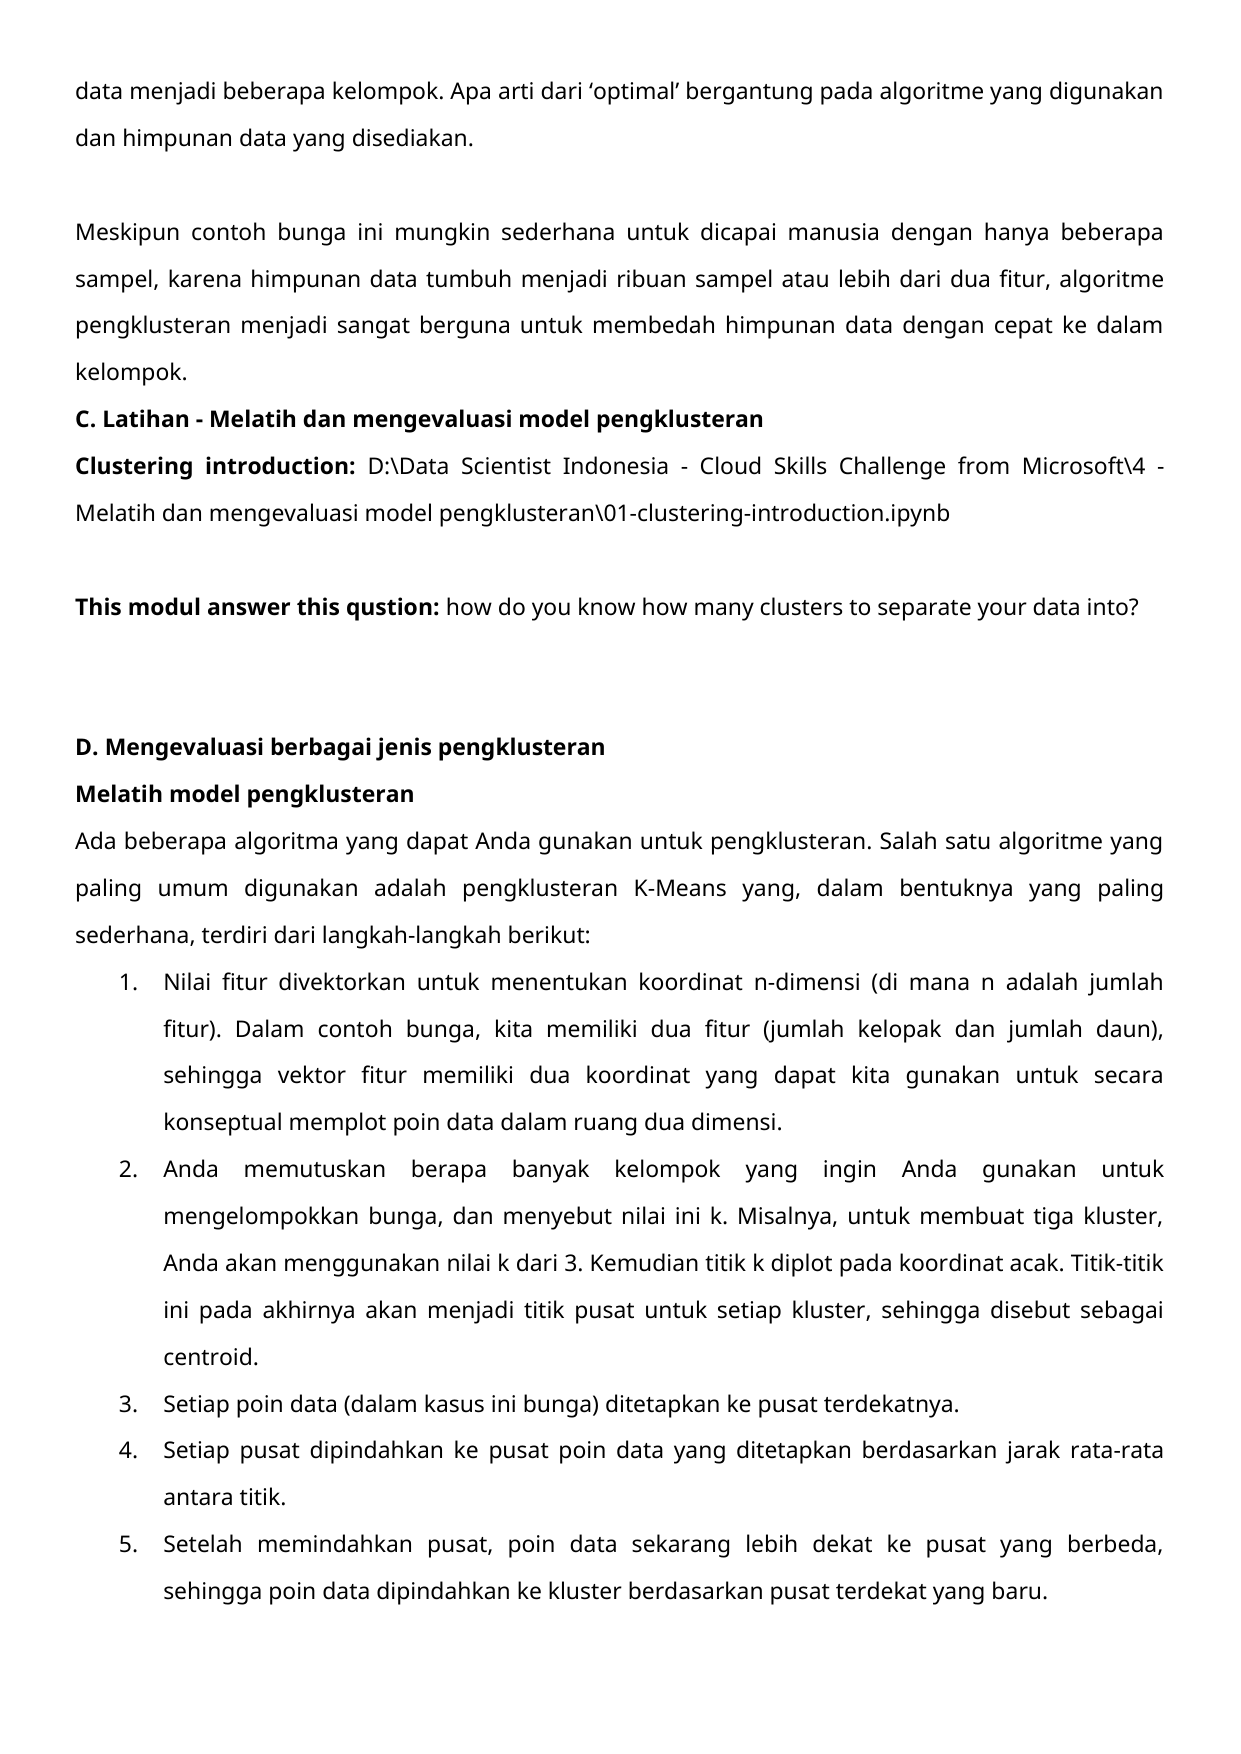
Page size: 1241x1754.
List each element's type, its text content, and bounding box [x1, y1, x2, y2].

list This modul answer this qustion: how do you know how many clusters to separate your data into? [75, 591, 1165, 622]
list Setiap pusat dipindahkan ke pusat poin data yang ditetapkan berdasarkan jarak rata-rata antara titik. [119, 1434, 1165, 1512]
list Setiap poin data (dalam kasus ini bunga) ditetapkan ke pusat terdekatnya. [119, 1387, 1165, 1419]
list Latihan - Melatih dan mengevaluasi model pengklusteran [75, 403, 1165, 434]
list Ada beberapa algoritma yang dapat Anda gunakan untuk pengklusteran. Salah satu algoritme yang paling umum digunakan adalah pengklusteran K-Means yang, dalam bentuknya yang paling sederhana, terdiri dari langkah-langkah berikut: [75, 825, 1165, 950]
list Meskipun contoh bunga ini mungkin sederhana untuk dicapai manusia dengan hanya beberapa sampel, karena himpunan data tumbuh menjadi ribuan sampel atau lebih dari dua fitur, algoritme pengklusteran menjadi sangat berguna untuk membedah himpunan data dengan cepat ke dalam kelompok. [75, 216, 1165, 387]
list Clustering introduction: D:\Data Scientist Indonesia - Cloud Skills Challenge from Microsoft\4 - Melatih dan mengevaluasi model pengklusteran\01-clustering-introduction.ipynb [75, 450, 1165, 528]
list Nilai fitur divektorkan untuk menentukan koordinat n-dimensi (di mana n adalah jumlah fitur). Dalam contoh bunga, kita memiliki dua fitur (jumlah kelopak dan jumlah daun), sehingga vektor fitur memiliki dua koordinat yang dapat kita gunakan untuk secara konseptual memplot poin data dalam ruang dua dimensi. [119, 966, 1165, 1137]
list Melatih model pengklusteran [75, 778, 1165, 809]
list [75, 75, 1165, 153]
list Anda memutuskan berapa banyak kelompok yang ingin Anda gunakan untuk mengelompokkan bunga, dan menyebut nilai ini k. Misalnya, untuk membuat tiga kluster, Anda akan menggunakan nilai k dari 3. Kemudian titik k diplot pada koordinat acak. Titik-titik ini pada akhirnya akan menjadi titik pusat untuk setiap kluster, sehingga disebut sebagai centroid. [119, 1153, 1165, 1372]
list Mengevaluasi berbagai jenis pengklusteran [75, 731, 1165, 762]
list Setelah memindahkan pusat, poin data sekarang lebih dekat ke pusat yang berbeda, sehingga poin data dipindahkan ke kluster berdasarkan pusat terdekat yang baru. [119, 1528, 1165, 1606]
